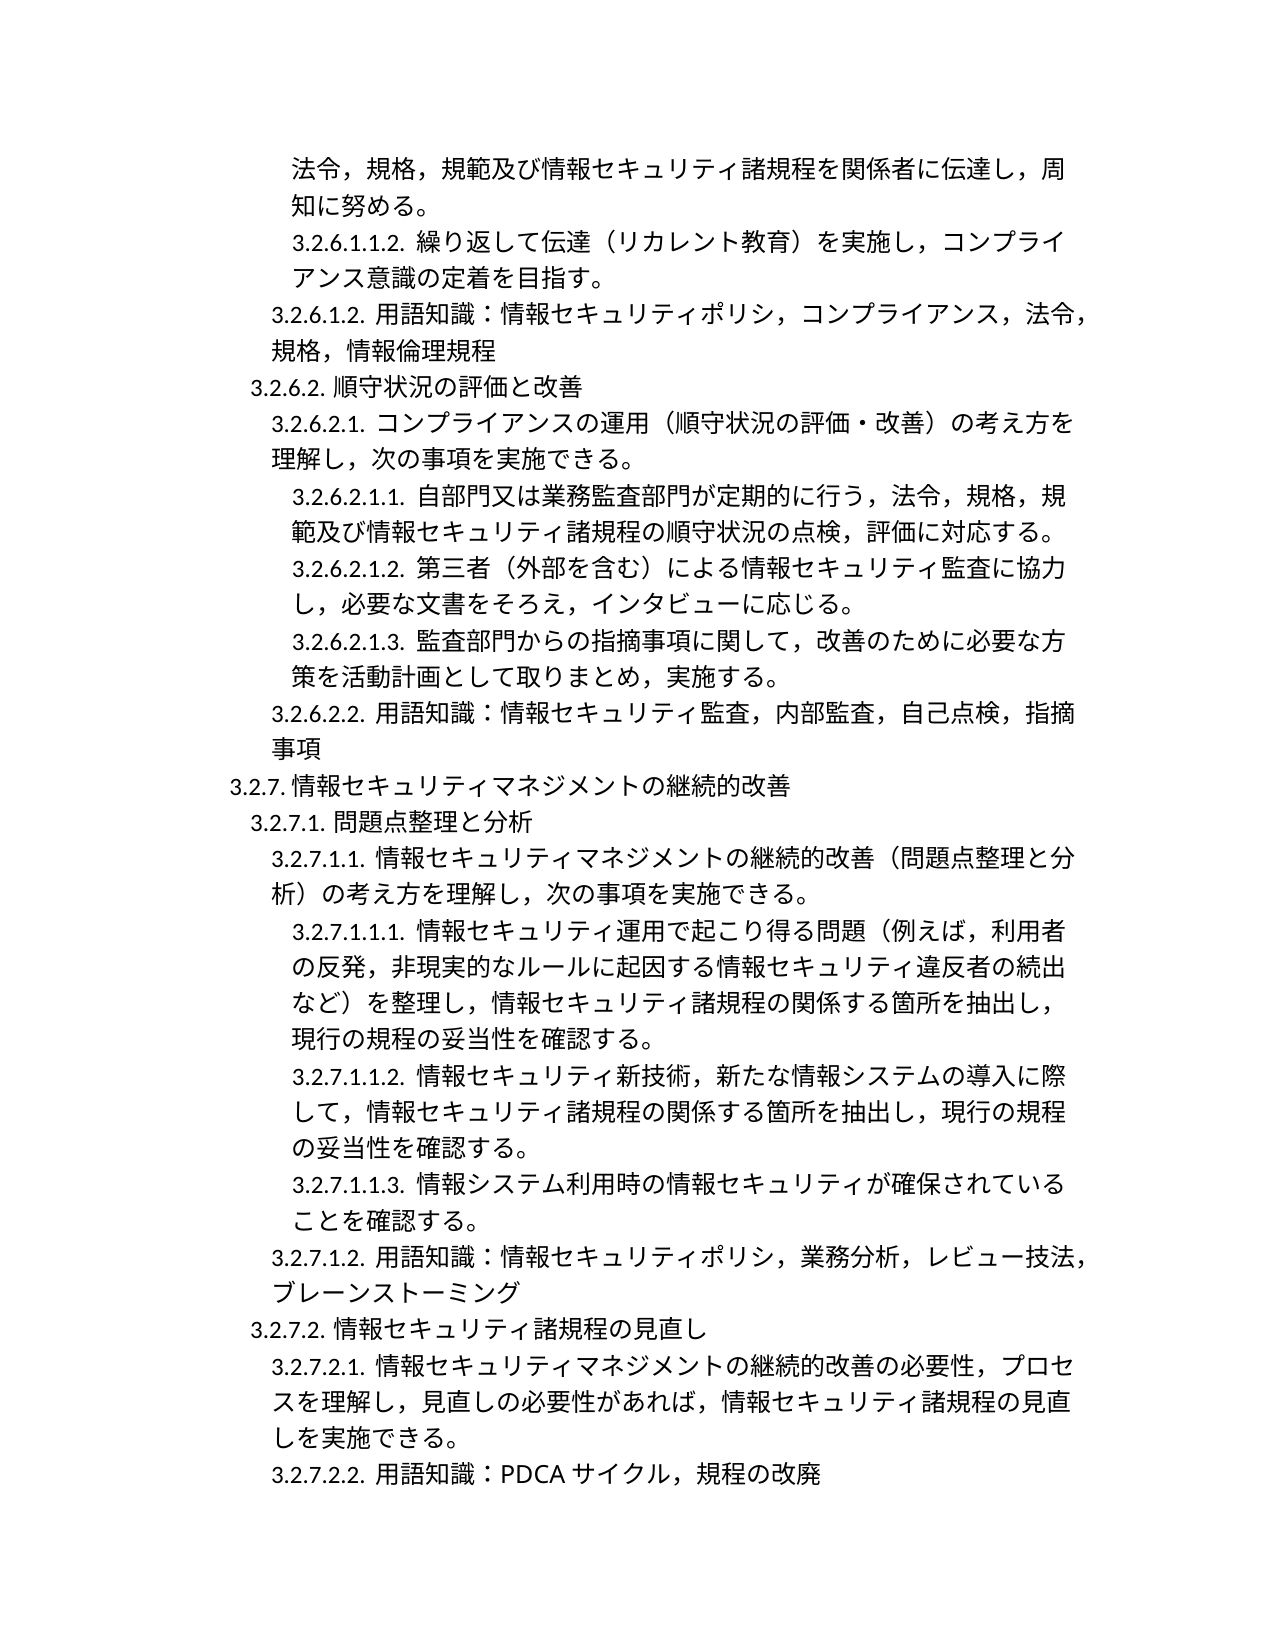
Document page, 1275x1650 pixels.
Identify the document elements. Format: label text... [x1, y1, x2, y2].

subtitle 問題点整理と分析 [250, 802, 1087, 839]
subtitle 繰り返して伝達（リカレント教育）を実施し，コンプライアンス意識の定着を目指す。 [292, 222, 1087, 295]
subtitle 用語知識：PDCA サイクル，規程の改廃 [271, 1455, 1087, 1491]
subtitle 情報セキュリティ諸規程の見直し [250, 1310, 1087, 1346]
subtitle 監査部門からの指摘事項に関して，改善のために必要な方策を活動計画として取りまとめ，実施する。 [292, 621, 1087, 694]
subtitle 自部門又は業務監査部門が定期的に行う，法令，規格，規範及び情報セキュリティ諸規程の順守状況の点検，評価に対応する。 [292, 476, 1087, 549]
subtitle 用語知識：情報セキュリティポリシ，業務分析，レビュー技法，ブレーンストーミング [271, 1237, 1087, 1310]
subtitle 第三者（外部を含む）による情報セキュリティ監査に協力し，必要な文書をそろえ，インタビューに応じる。 [292, 549, 1087, 621]
subtitle 情報セキュリティマネジメントの継続的改善 [229, 766, 1087, 802]
subtitle 用語知識：情報セキュリティポリシ，コンプライアンス，法令，規格，情報倫理規程 [271, 295, 1087, 367]
subtitle 情報セキュリティ運用で起こり得る問題（例えば，利用者の反発，非現実的なルールに起因する情報セキュリティ違反者の続出など）を整理し，情報セキュリティ諸規程の関係する箇所を抽出し，現行の規程の妥当性を確認する。 [292, 911, 1087, 1056]
subtitle 情報セキュリティマネジメントの継続的改善の必要性，プロセスを理解し，見直しの必要性があれば，情報セキュリティ諸規程の見直しを実施できる。 [271, 1346, 1087, 1455]
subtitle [292, 150, 1087, 222]
subtitle 用語知識：情報セキュリティ監査，内部監査，自己点検，指摘事項 [271, 694, 1087, 766]
subtitle コンプライアンスの運用（順守状況の評価・改善）の考え方を理解し，次の事項を実施できる。 [271, 404, 1087, 476]
subtitle 情報セキュリティマネジメントの継続的改善（問題点整理と分析）の考え方を理解し，次の事項を実施できる。 [271, 839, 1087, 911]
subtitle 情報セキュリティ新技術，新たな情報システムの導入に際して，情報セキュリティ諸規程の関係する箇所を抽出し，現行の規程の妥当性を確認する。 [292, 1056, 1087, 1165]
subtitle 情報システム利用時の情報セキュリティが確保されていることを確認する。 [292, 1165, 1087, 1237]
subtitle 順守状況の評価と改善 [250, 367, 1087, 404]
